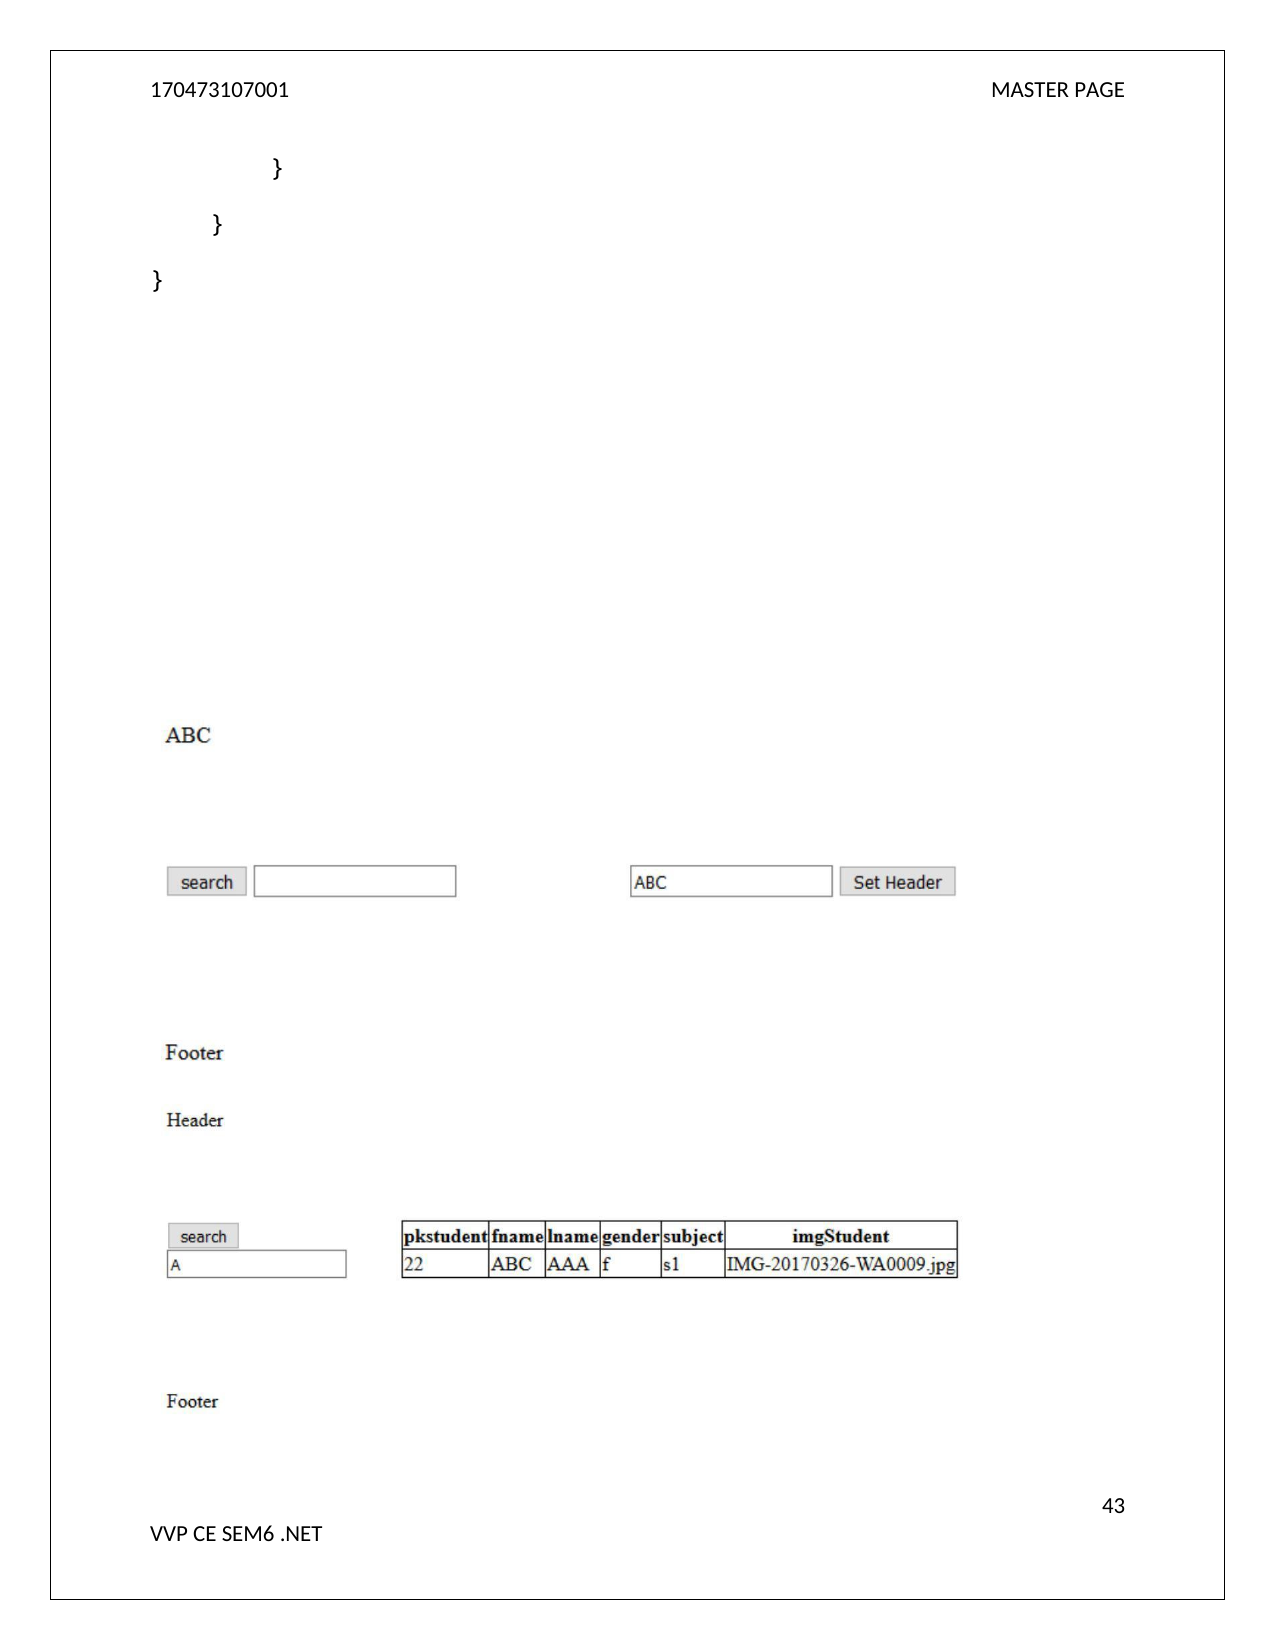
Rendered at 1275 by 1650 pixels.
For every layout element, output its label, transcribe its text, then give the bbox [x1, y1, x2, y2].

text } [150, 262, 1125, 296]
text } [150, 206, 1125, 240]
text } [150, 150, 1125, 184]
picture [150, 687, 1091, 1465]
